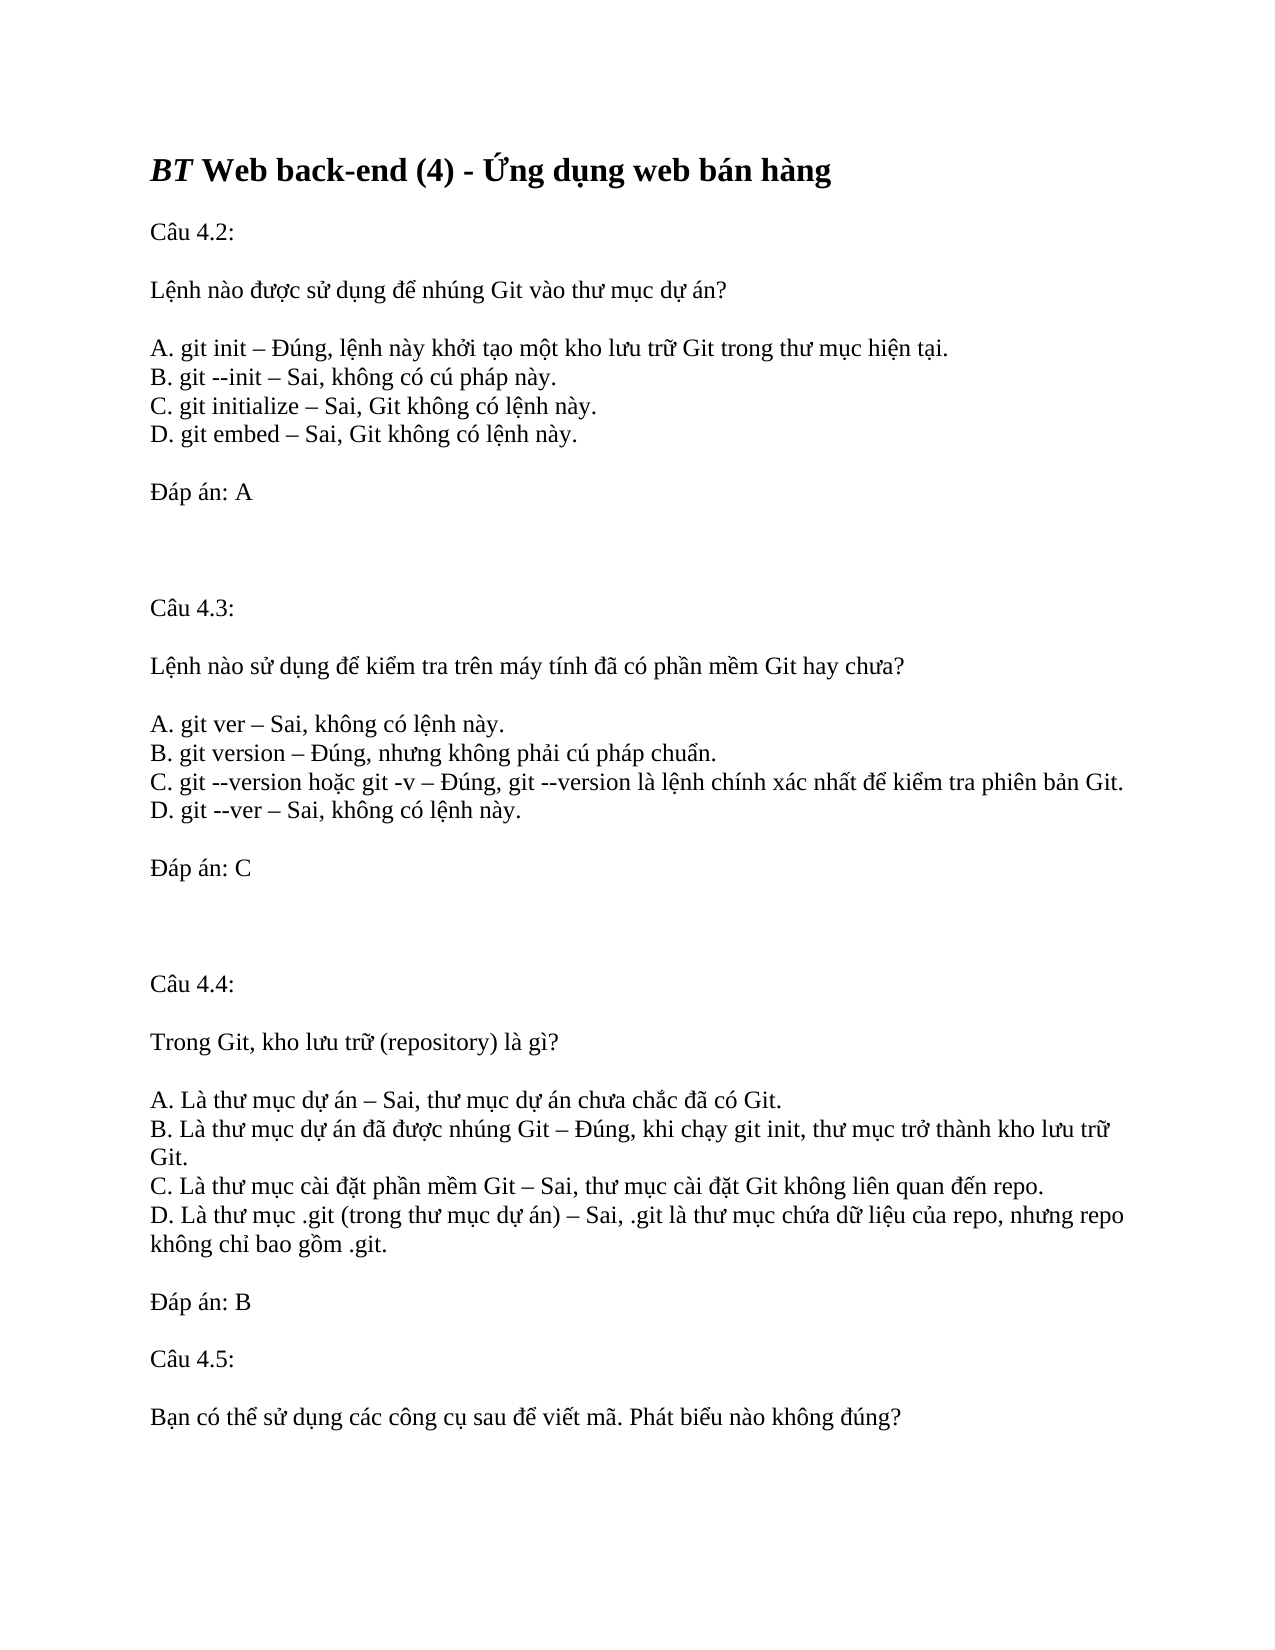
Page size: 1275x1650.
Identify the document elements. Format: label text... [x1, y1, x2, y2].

text Bạn có thể sử dụng các công cụ sau để viết mã. Phát biểu nào không đúng? [150, 1402, 1125, 1431]
text Đáp án: A [150, 477, 1125, 506]
text Câu 4.2: [150, 217, 1125, 246]
text BT Web back-end (4) - Ứng dụng web bán hàng [150, 150, 1125, 188]
text Câu 4.4: [150, 969, 1125, 998]
text Câu 4.5: [150, 1344, 1125, 1373]
text Câu 4.3: [150, 593, 1125, 622]
text Đáp án: C [150, 853, 1125, 882]
text Lệnh nào được sử dụng để nhúng Git vào thư mục dự án? [150, 275, 1125, 304]
text A. git ver – Sai, không có lệnh này. B. git version – Đúng, nhưng không phải cú pháp chuẩn. C. git --version hoặc git -v – Đúng, git --version là lệnh chính xác nhất để kiểm tra phiên bản Git. D. git --ver – Sai, không có lệnh này. [150, 709, 1125, 824]
text A. git init – Đúng, lệnh này khởi tạo một kho lưu trữ Git trong thư mục hiện tại. B. git --init – Sai, không có cú pháp này. C. git initialize – Sai, Git không có lệnh này. D. git embed – Sai, Git không có lệnh này. [150, 333, 1125, 448]
text Lệnh nào sử dụng để kiểm tra trên máy tính đã có phần mềm Git hay chưa? [150, 651, 1125, 680]
text Trong Git, kho lưu trữ (repository) là gì? [150, 1027, 1125, 1056]
text Đáp án: B [150, 1287, 1125, 1315]
text A. Là thư mục dự án – Sai, thư mục dự án chưa chắc đã có Git. B. Là thư mục dự án đã được nhúng Git – Đúng, khi chạy git init, thư mục trở thành kho lưu trữ Git. C. Là thư mục cài đặt phần mềm Git – Sai, thư mục cài đặt Git không liên quan đến repo. D. Là thư mục .git (trong thư mục dự án) – Sai, .git là thư mục chứa dữ liệu của repo, nhưng repo không chỉ bao gồm .git. [150, 1085, 1125, 1257]
